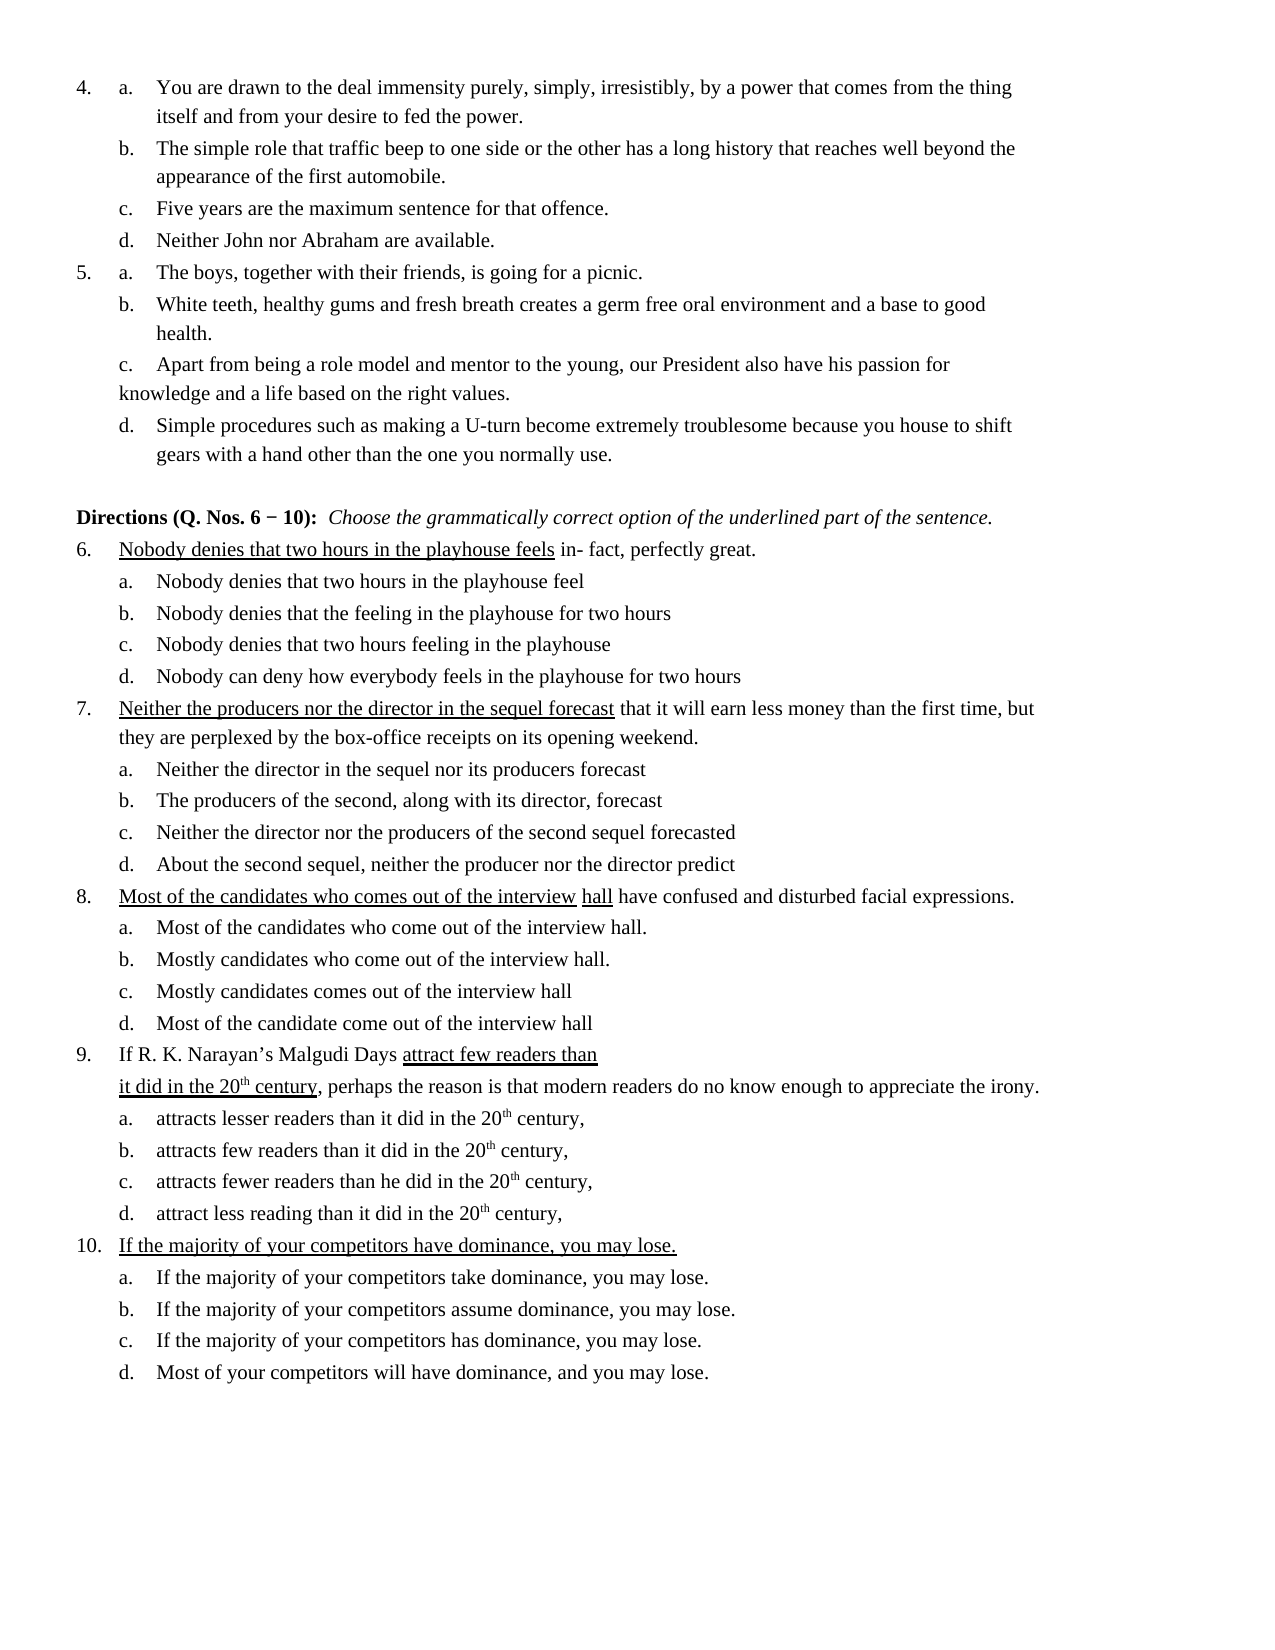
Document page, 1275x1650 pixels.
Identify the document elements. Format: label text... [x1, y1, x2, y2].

text b. The producers of the second, along with its director, forecast [75, 788, 1200, 812]
text 5. a. The boys, together with their friends, is going for a picnic. [75, 260, 1200, 284]
text 9. If R. K. Narayan’s Malgudi Days attract few readers than [75, 1042, 1200, 1066]
text d. About the second sequel, neither the producer nor the director predict [75, 852, 1200, 876]
text c. If the majority of your competitors has dominance, you may lose. [75, 1328, 1200, 1352]
text d. Most of your competitors will have dominance, and you may lose. [75, 1360, 1200, 1384]
text c. Apart from being a role model and mentor to the young, our President also have his passion for knowledge and a life based on the right values. [75, 352, 1200, 405]
text d. Neither John nor Abraham are available. [75, 228, 1200, 252]
text b. attracts few readers than it did in the 20th century, [75, 1138, 1200, 1162]
text c. attracts fewer readers than he did in the 20th century, [75, 1169, 1200, 1193]
text b. If the majority of your competitors assume dominance, you may lose. [75, 1297, 1200, 1321]
text c. Mostly candidates comes out of the interview hall [75, 979, 1200, 1003]
text a. If the majority of your competitors take dominance, you may lose. [75, 1265, 1200, 1289]
text b. Nobody denies that the feeling in the playhouse for two hours [75, 601, 1200, 624]
text a. Nobody denies that two hours in the playhouse feel [75, 569, 1200, 593]
text Directions (Q. Nos. 6 − 10): Choose the grammatically correct option of the underlined part of the sentence. [75, 505, 1200, 529]
text c. Five years are the maximum sentence for that offence. [75, 196, 1200, 220]
text d. Simple procedures such as making a U-turn become extremely troublesome because you house to shift gears with a hand other than the one you normally use. [75, 413, 1200, 466]
text c. Neither the director nor the producers of the second sequel forecasted [75, 820, 1200, 844]
text b. White teeth, healthy gums and fresh breath creates a germ free oral environment and a base to good health. [75, 292, 1200, 344]
text c. Nobody denies that two hours feeling in the playhouse [75, 632, 1200, 656]
text a. Most of the candidates who come out of the interview hall. [75, 915, 1200, 939]
text 7. Neither the producers nor the director in the sequel forecast that it will earn less money than the first time, but they are perplexed by the box-office receipts on its opening weekend. [75, 696, 1200, 749]
text it did in the 20th century, perhaps the reason is that modern readers do no know enough to appreciate the irony. [75, 1074, 1200, 1098]
text 10. If the majority of your competitors have dominance, you may lose. [75, 1233, 1200, 1257]
text 8. Most of the candidates who comes out of the interview hall have confused and disturbed facial expressions. [75, 883, 1200, 908]
text b. Mostly candidates who come out of the interview hall. [75, 947, 1200, 971]
text d. Nobody can deny how everybody feels in the playhouse for two hours [75, 664, 1200, 688]
text d. Most of the candidate come out of the interview hall [75, 1011, 1200, 1035]
text d. attract less reading than it did in the 20th century, [75, 1201, 1200, 1225]
text b. The simple role that traffic beep to one side or the other has a long history that reaches well beyond the appearance of the first automobile. [75, 136, 1200, 188]
text a. attracts lesser readers than it did in the 20th century, [75, 1106, 1200, 1130]
text a. Neither the director in the sequel nor its producers forecast [75, 756, 1200, 781]
text 6. Nobody denies that two hours in the playhouse feels in- fact, perfectly great. [75, 537, 1200, 561]
text 4. a. You are drawn to the deal immensity purely, simply, irresistibly, by a power that comes from the thing itself and from your desire to fed the power. [75, 75, 1200, 128]
